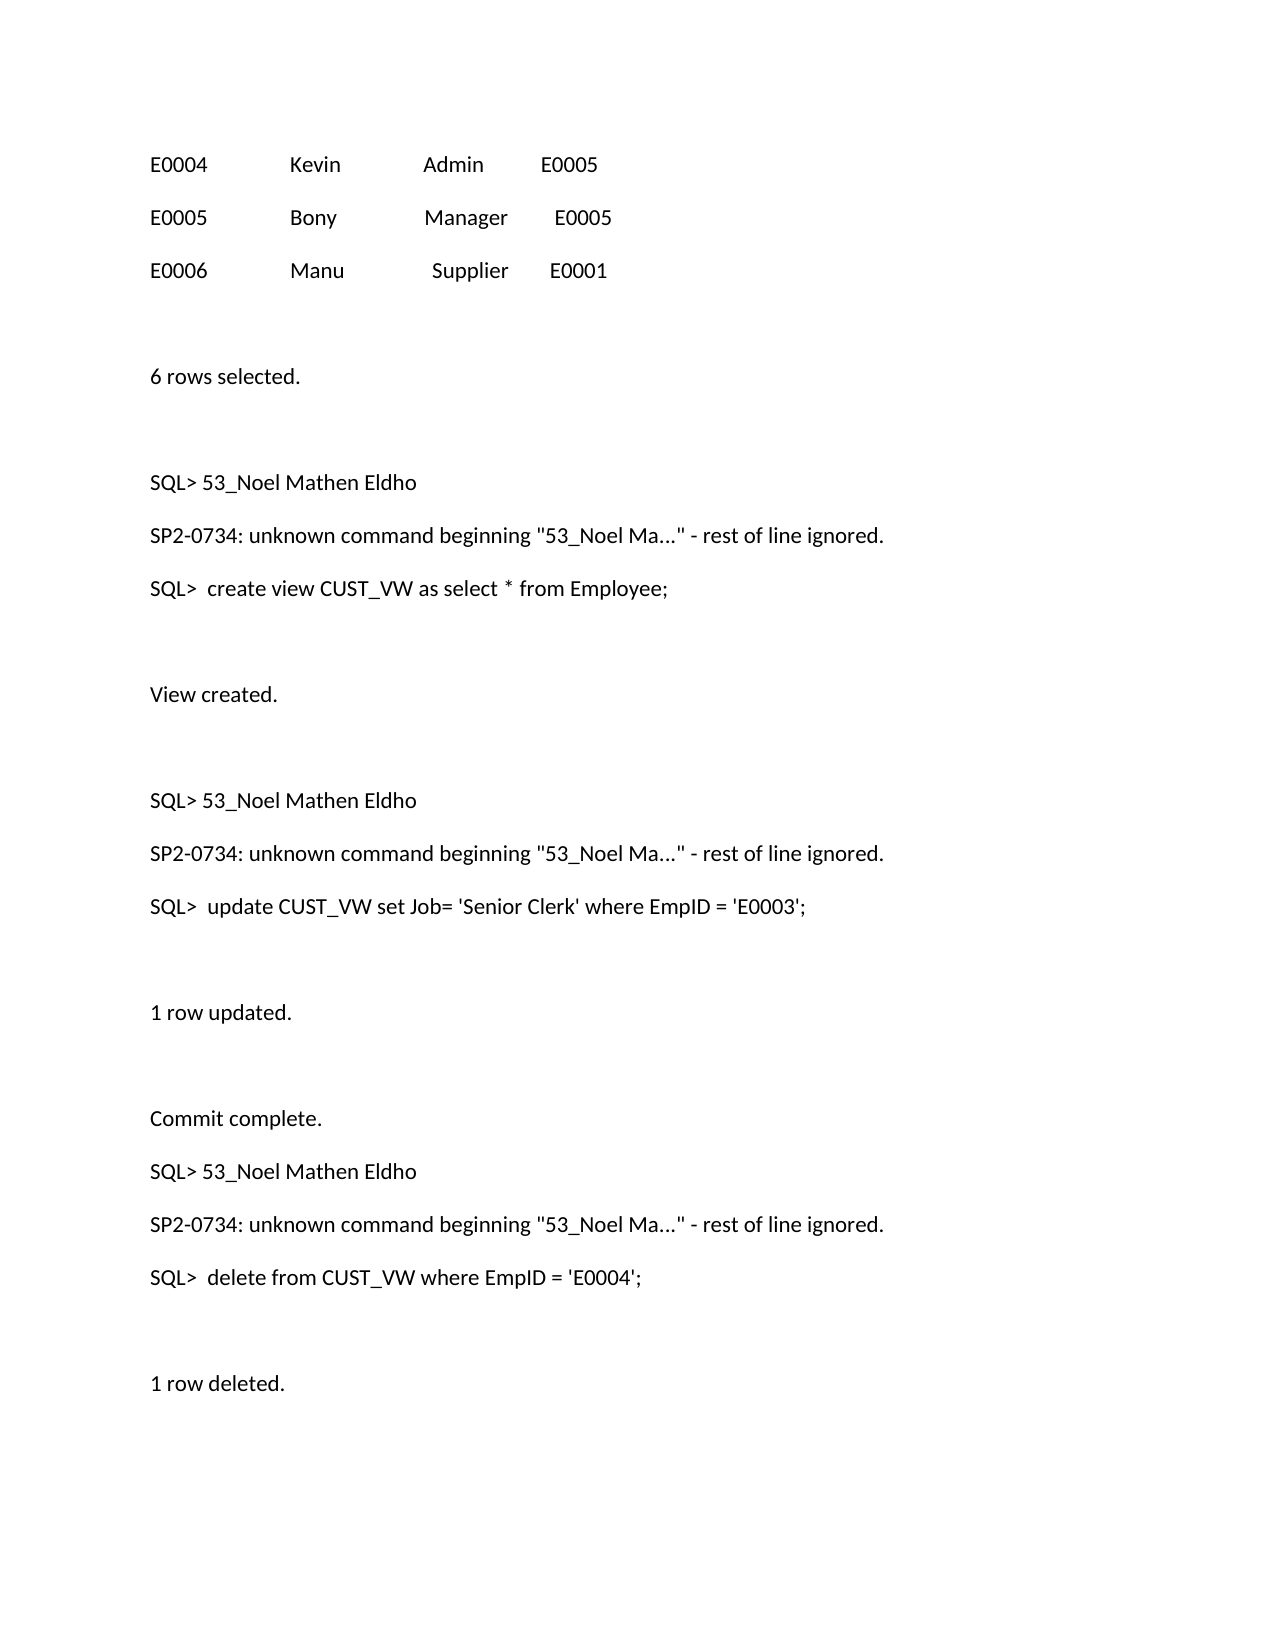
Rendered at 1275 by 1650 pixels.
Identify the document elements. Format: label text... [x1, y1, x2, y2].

text E0004 Kevin Admin E0005 [150, 150, 1125, 178]
text 1 row deleted. [150, 1369, 1125, 1397]
text SP2-0734: unknown command beginning "53_Noel Ma..." - rest of line ignored. [150, 839, 1125, 867]
text View created. [150, 680, 1125, 708]
text E0006 Manu Supplier E0001 [150, 256, 1125, 284]
text SQL> create view CUST_VW as select * from Employee; [150, 574, 1125, 602]
text 6 rows selected. [150, 362, 1125, 390]
text SQL> 53_Noel Mathen Eldho [150, 1157, 1125, 1185]
text Commit complete. [150, 1104, 1125, 1132]
text SQL> 53_Noel Mathen Eldho [150, 468, 1125, 496]
text E0005 Bony Manager E0005 [150, 203, 1125, 231]
text 1 row updated. [150, 998, 1125, 1026]
text SQL> 53_Noel Mathen Eldho [150, 786, 1125, 814]
text SQL> update CUST_VW set Job= 'Senior Clerk' where EmpID = 'E0003'; [150, 892, 1125, 920]
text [150, 1210, 1125, 1238]
text SP2-0734: unknown command beginning "53_Noel Ma..." - rest of line ignored. [150, 521, 1125, 549]
text SQL> delete from CUST_VW where EmpID = 'E0004'; [150, 1263, 1125, 1291]
